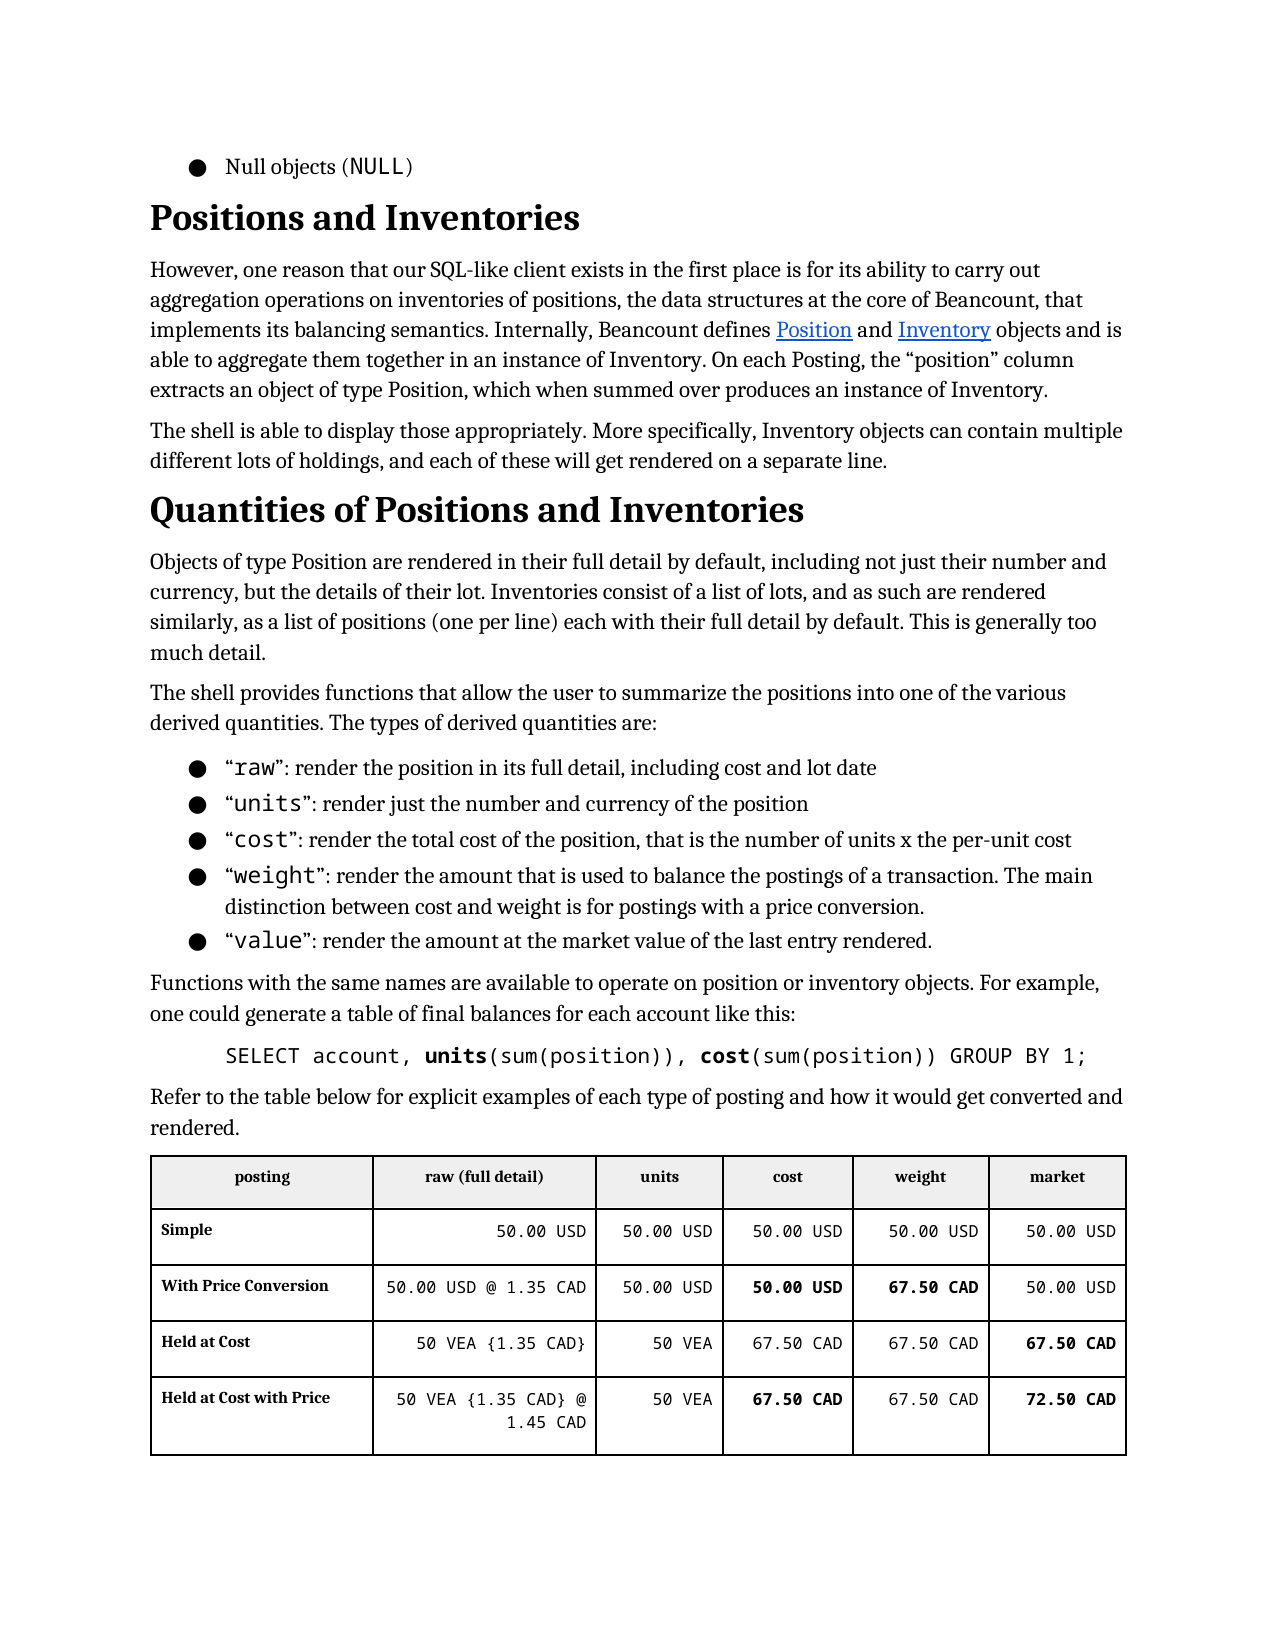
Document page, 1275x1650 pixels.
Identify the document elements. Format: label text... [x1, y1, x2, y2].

table_header units [597, 1157, 722, 1207]
text The shell provides functions that allow the user to summarize the positions into one of the various derived quantities. The types of derived quantities are: [150, 680, 1125, 736]
text Functions with the same names are available to operate on position or inventory objects. For example, one could generate a table of final balances for each account like this: [150, 970, 1125, 1027]
subtitle Positions and Inventories [150, 196, 1125, 239]
list “units”: render just the number and currency of the position [187, 787, 1125, 818]
table_cell 50.00 USD [990, 1210, 1125, 1263]
table_cell 72.50 CAD [990, 1378, 1125, 1454]
text Refer to the table below for explicit examples of each type of posting and how it would get converted and rendered. [150, 1084, 1125, 1141]
list “raw”: render the position in its full detail, including cost and lot date [187, 751, 1125, 782]
text SELECT account, units(sum(position)), cost(sum(position)) GROUP BY 1; [225, 1041, 1125, 1069]
table_cell 50 VEA [597, 1378, 722, 1454]
table_header market [990, 1157, 1125, 1207]
table_cell Held at Cost [152, 1322, 372, 1376]
subtitle Quantities of Positions and Inventories [150, 489, 1125, 532]
table_cell Held at Cost with Price [152, 1378, 372, 1454]
table_cell 50.00 USD [597, 1266, 722, 1319]
table_cell 50.00 USD [374, 1210, 595, 1263]
table_cell 50 VEA [597, 1322, 722, 1376]
table_cell 50.00 USD [854, 1210, 988, 1263]
table_header cost [724, 1157, 852, 1207]
table_cell 50.00 USD [724, 1210, 852, 1263]
table_cell 67.50 CAD [854, 1378, 988, 1454]
table_header raw (full detail) [374, 1157, 595, 1207]
table_cell 50.00 USD [724, 1266, 852, 1319]
table_header posting [152, 1157, 372, 1207]
text However, one reason that our SQL-like client exists in the first place is for its ability to carry out aggregation operations on inventories of positions, the data structures at the core of Beancount, that implements its balancing semantics. Internally, Beancount defines Position and Inventory objects and is able to aggregate them together in an instance of Inventory. On each Posting, the “position” column extracts an object of type Position, which when summed over produces an instance of Inventory. [150, 256, 1125, 403]
table_cell 50.00 USD @ 1.35 CAD [374, 1266, 595, 1319]
table_cell 50.00 USD [990, 1266, 1125, 1319]
table_cell 67.50 CAD [724, 1378, 852, 1454]
list “cost”: render the total cost of the position, that is the number of units x the per-unit cost [187, 823, 1125, 854]
text Objects of type Position are rendered in their full detail by default, including not just their number and currency, but the details of their lot. Inventories consist of a list of lots, and as such are rendered similarly, as a list of positions (one per line) each with their full detail by default. This is generally too much detail. [150, 549, 1125, 666]
table_cell 67.50 CAD [854, 1322, 988, 1376]
list “weight”: render the amount that is used to balance the postings of a transaction. The main distinction between cost and weight is for postings with a price conversion. [187, 858, 1125, 920]
list “value”: render the amount at the market value of the last entry rendered. [187, 924, 1125, 955]
list Null objects (NULL) [187, 150, 1125, 181]
table_cell 67.50 CAD [854, 1266, 988, 1319]
table_cell Simple [152, 1210, 372, 1263]
text The shell is able to display those appropriately. More specifically, Inventory objects can contain multiple different lots of holdings, and each of these will get rendered on a separate line. [150, 418, 1125, 474]
table_cell 50 VEA {1.35 CAD} @ 1.45 CAD [374, 1378, 595, 1454]
table_cell With Price Conversion [152, 1266, 372, 1319]
table_cell 67.50 CAD [724, 1322, 852, 1376]
table_cell 50.00 USD [597, 1210, 722, 1263]
table_cell 67.50 CAD [990, 1322, 1125, 1376]
table_header weight [854, 1157, 988, 1207]
table_cell 50 VEA {1.35 CAD} [374, 1322, 595, 1376]
